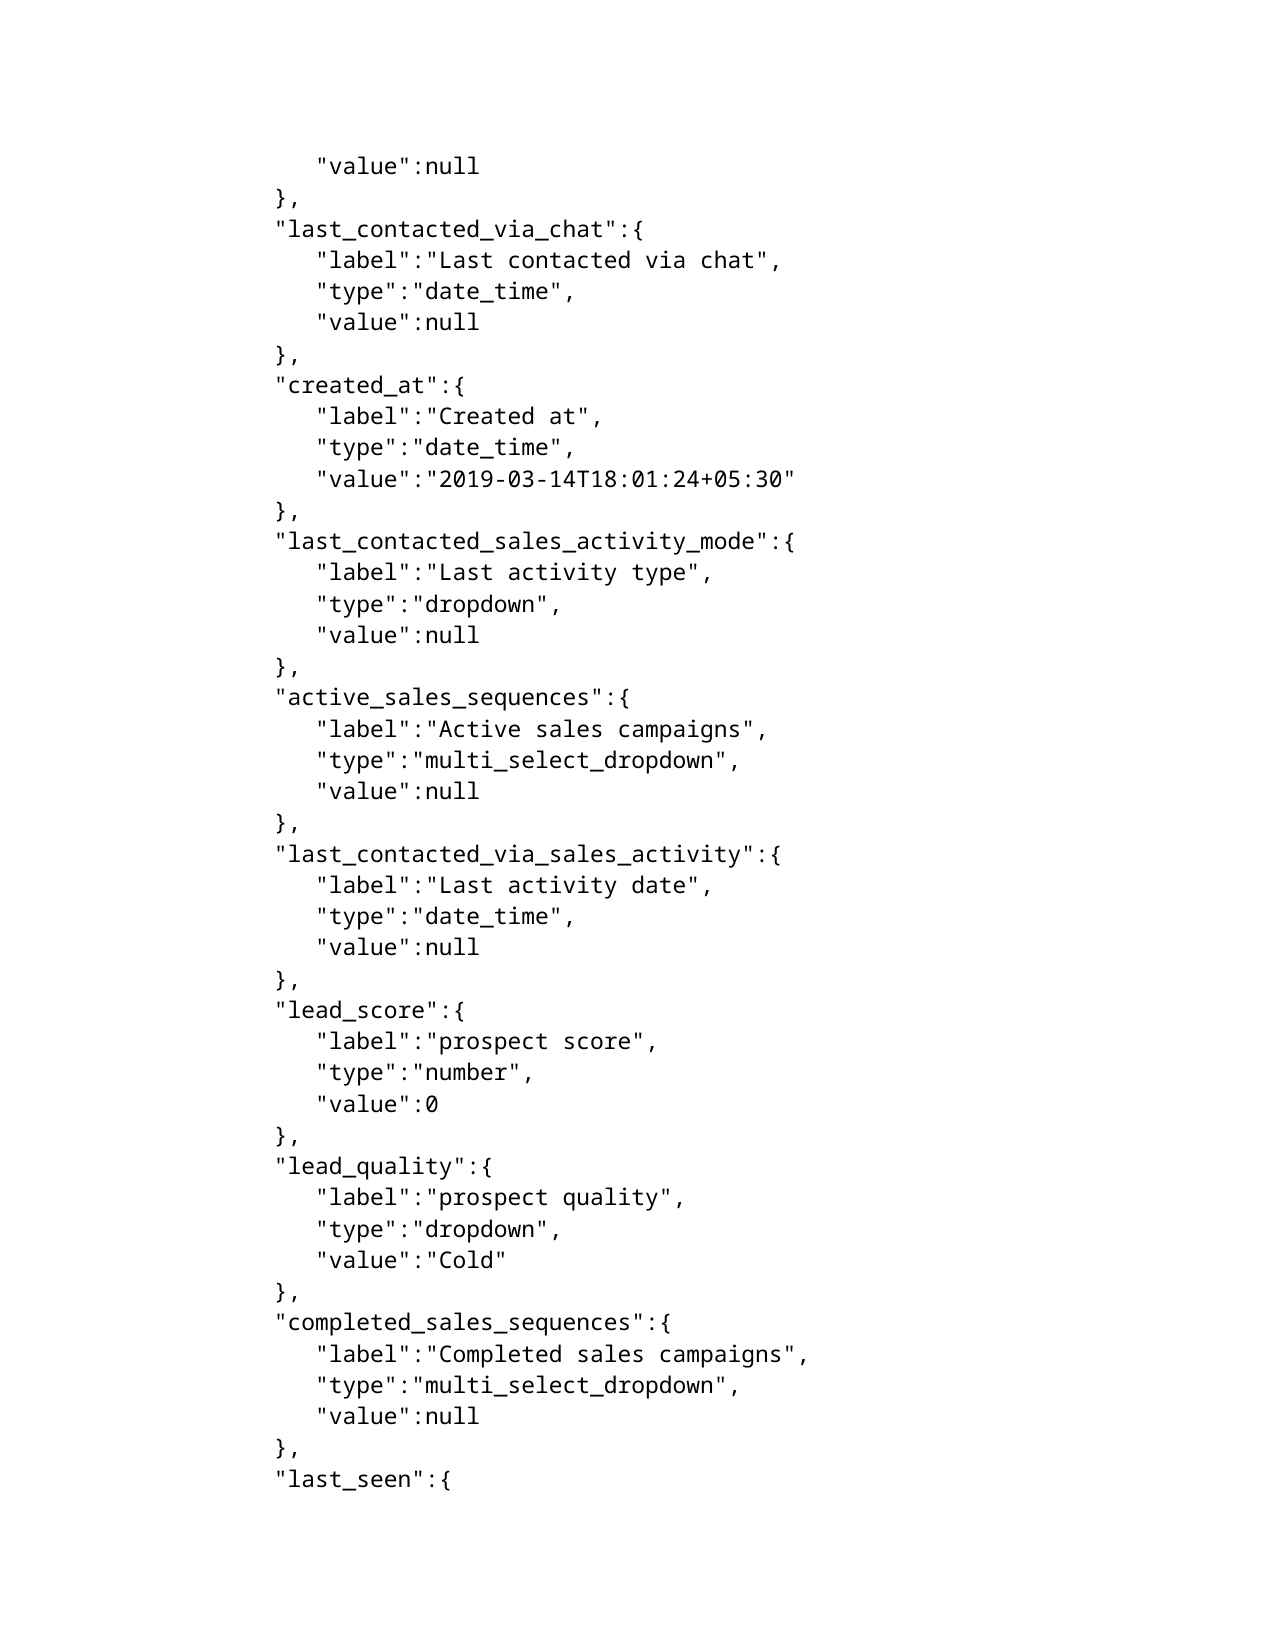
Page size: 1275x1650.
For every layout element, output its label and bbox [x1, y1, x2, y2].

text [150, 150, 1125, 1494]
